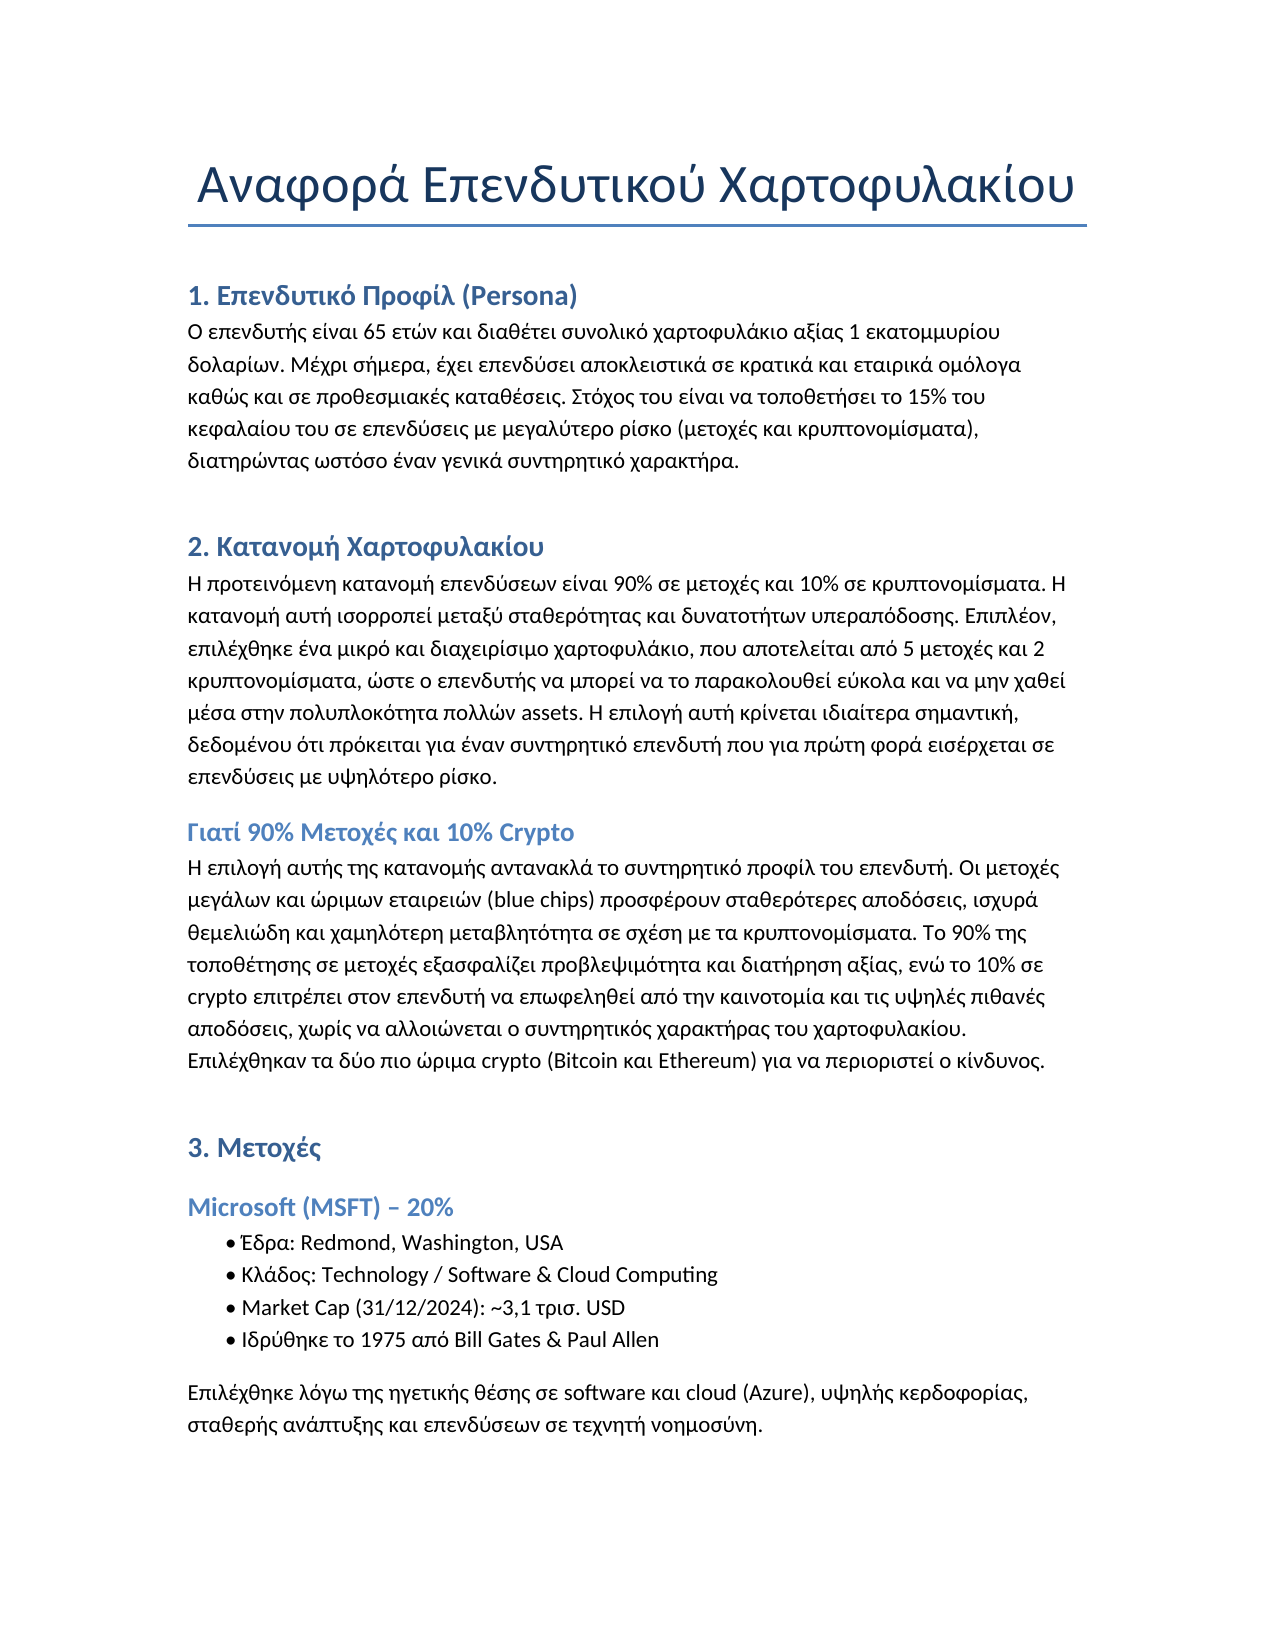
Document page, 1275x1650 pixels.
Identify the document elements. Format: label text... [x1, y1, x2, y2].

list • Market Cap (31/12/2024): ~3,1 τρισ. USD [225, 1293, 1087, 1321]
subtitle 1. Επενδυτικό Προφίλ (Persona) [187, 277, 1087, 312]
subtitle 3. Μετοχές [187, 1129, 1087, 1164]
text Επιλέχθηκε λόγω της ηγετικής θέσης σε software και cloud (Azure), υψηλής κερδοφορίας, σταθερής ανάπτυξης και επενδύσεων σε τεχνητή νοημοσύνη. [187, 1378, 1087, 1438]
subtitle Γιατί 90% Μετοχές και 10% Crypto [187, 816, 1087, 848]
text Ο επενδυτής είναι 65 ετών και διαθέτει συνολικό χαρτοφυλάκιο αξίας 1 εκατομμυρίου δολαρίων. Μέχρι σήμερα, έχει επενδύσει αποκλειστικά σε κρατικά και εταιρικά ομόλογα καθώς και σε προθεσμιακές καταθέσεις. Στόχος του είναι να τοποθετήσει το 15% του κεφαλαίου του σε επενδύσεις με μεγαλύτερο ρίσκο (μετοχές και κρυπτονομίσματα), διατηρώντας ωστόσο έναν γενικά συντηρητικό χαρακτήρα. [187, 317, 1087, 474]
list • Ιδρύθηκε το 1975 από Bill Gates & Paul Allen [225, 1325, 1087, 1353]
subtitle 2. Κατανομή Χαρτοφυλακίου [187, 528, 1087, 564]
text Η προτεινόμενη κατανομή επενδύσεων είναι 90% σε μετοχές και 10% σε κρυπτονομίσματα. Η κατανομή αυτή ισορροπεί μεταξύ σταθερότητας και δυνατοτήτων υπεραπόδοσης. Επιπλέον, επιλέχθηκε ένα μικρό και διαχειρίσιμο χαρτοφυλάκιο, που αποτελείται από 5 μετοχές και 2 κρυπτονομίσματα, ώστε ο επενδυτής να μπορεί να το παρακολουθεί εύκολα και να μην χαθεί μέσα στην πολυπλοκότητα πολλών assets. Η επιλογή αυτή κρίνεται ιδιαίτερα σημαντική, δεδομένου ότι πρόκειται για έναν συντηρητικό επενδυτή που για πρώτη φορά εισέρχεται σε επενδύσεις με υψηλότερο ρίσκο. [187, 569, 1087, 791]
text Η επιλογή αυτής της κατανομής αντανακλά το συντηρητικό προφίλ του επενδυτή. Οι μετοχές μεγάλων και ώριμων εταιρειών (blue chips) προσφέρουν σταθερότερες αποδόσεις, ισχυρά θεμελιώδη και χαμηλότερη μεταβλητότητα σε σχέση με τα κρυπτονομίσματα. Το 90% της τοποθέτησης σε μετοχές εξασφαλίζει προβλεψιμότητα και διατήρηση αξίας, ενώ το 10% σε crypto επιτρέπει στον επενδυτή να επωφεληθεί από την καινοτομία και τις υψηλές πιθανές αποδόσεις, χωρίς να αλλοιώνεται ο συντηρητικός χαρακτήρας του χαρτοφυλακίου. Επιλέχθηκαν τα δύο πιο ώριμα crypto (Bitcoin και Ethereum) για να περιοριστεί ο κίνδυνος. [187, 853, 1087, 1074]
title Αναφορά Επενδυτικού Χαρτοφυλακίου [187, 150, 1087, 227]
list • Κλάδος: Technology / Software & Cloud Computing [225, 1261, 1087, 1289]
list • Έδρα: Redmond, Washington, USA [225, 1228, 1087, 1256]
subtitle Microsoft (MSFT) – 20% [187, 1191, 1087, 1223]
